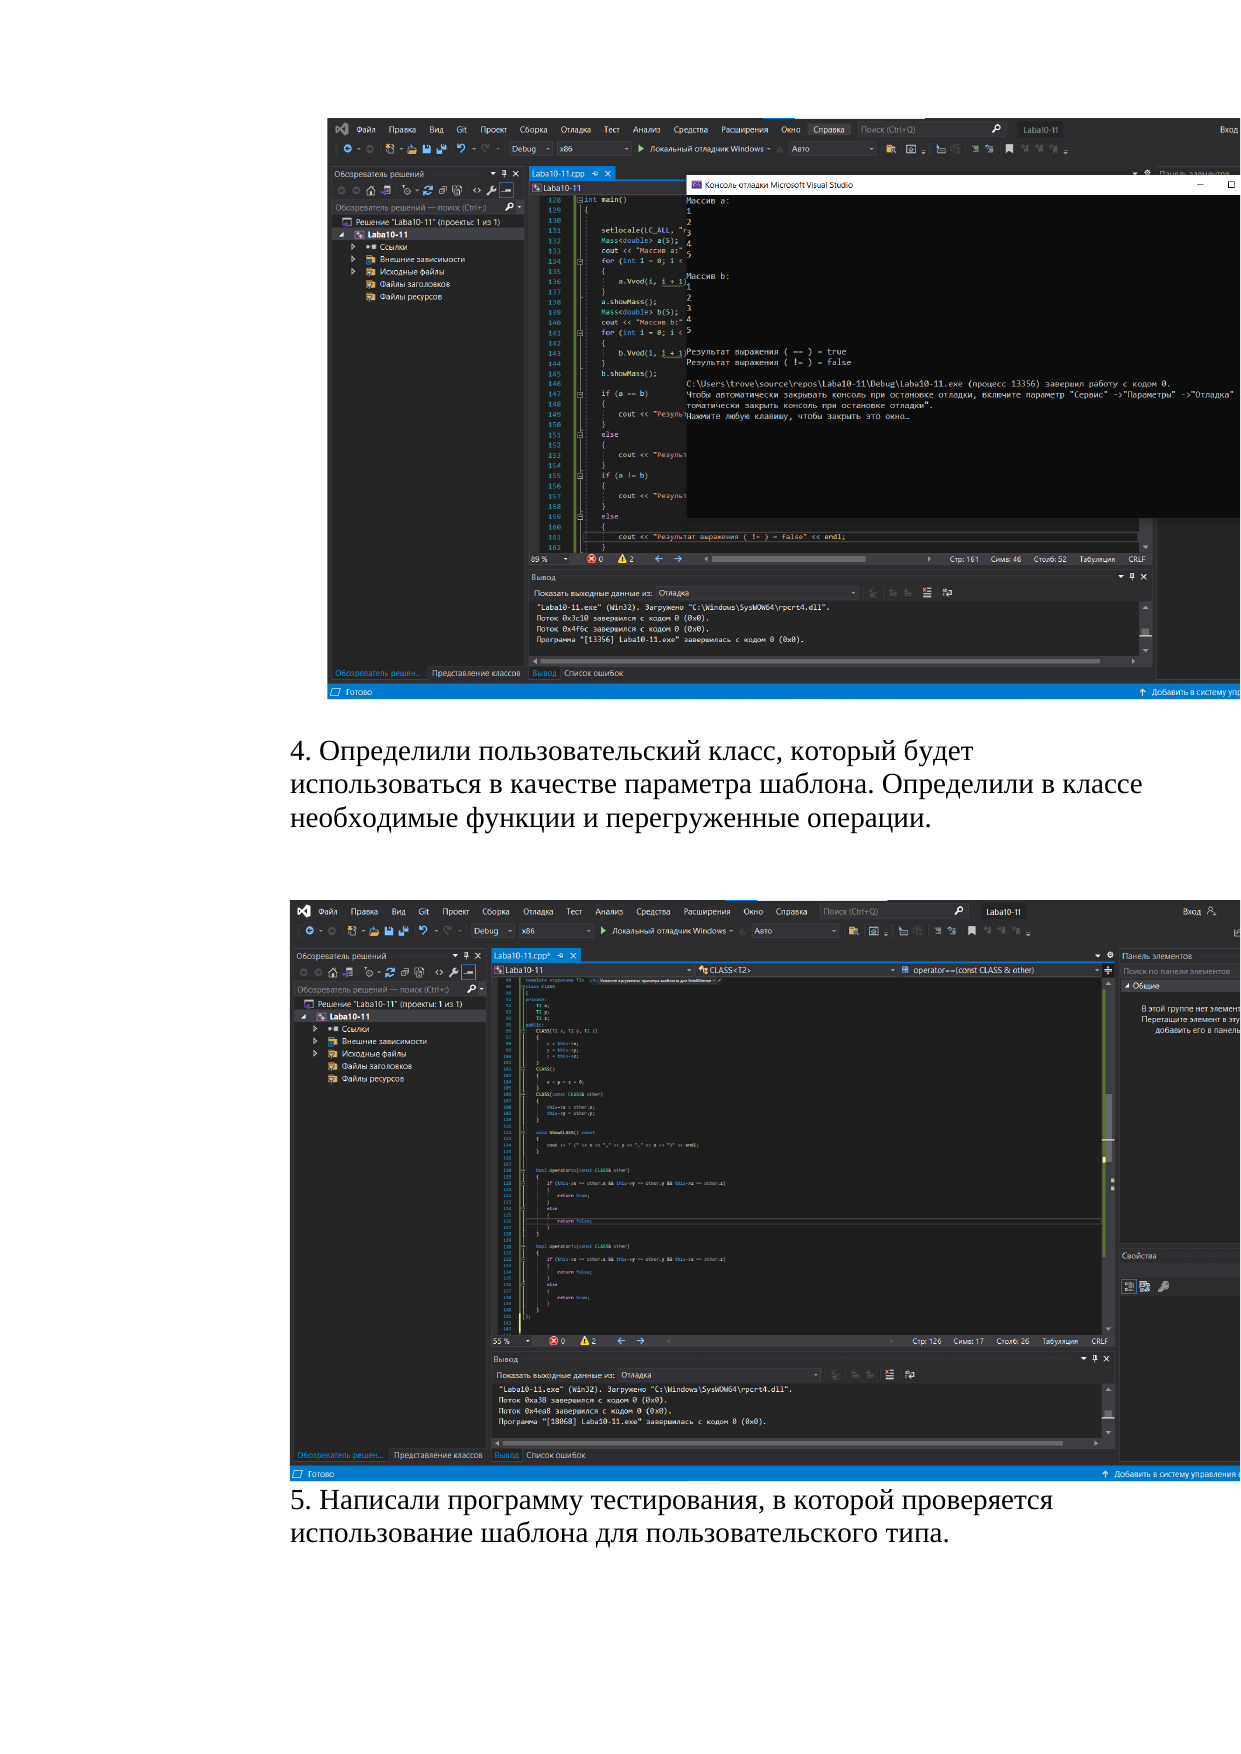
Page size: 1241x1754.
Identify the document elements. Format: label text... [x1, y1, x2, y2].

list 4. Определили пользовательский класс, который будет использоваться в качестве параметра шаблона. Определили в классе необходимые функции и перегруженные операции. [290, 733, 1152, 833]
list 5. Написали программу тестирования, в которой проверяется использование шаблона для пользовательского типа. [290, 1482, 1152, 1549]
picture [327, 118, 1241, 700]
picture [289, 900, 1241, 1482]
